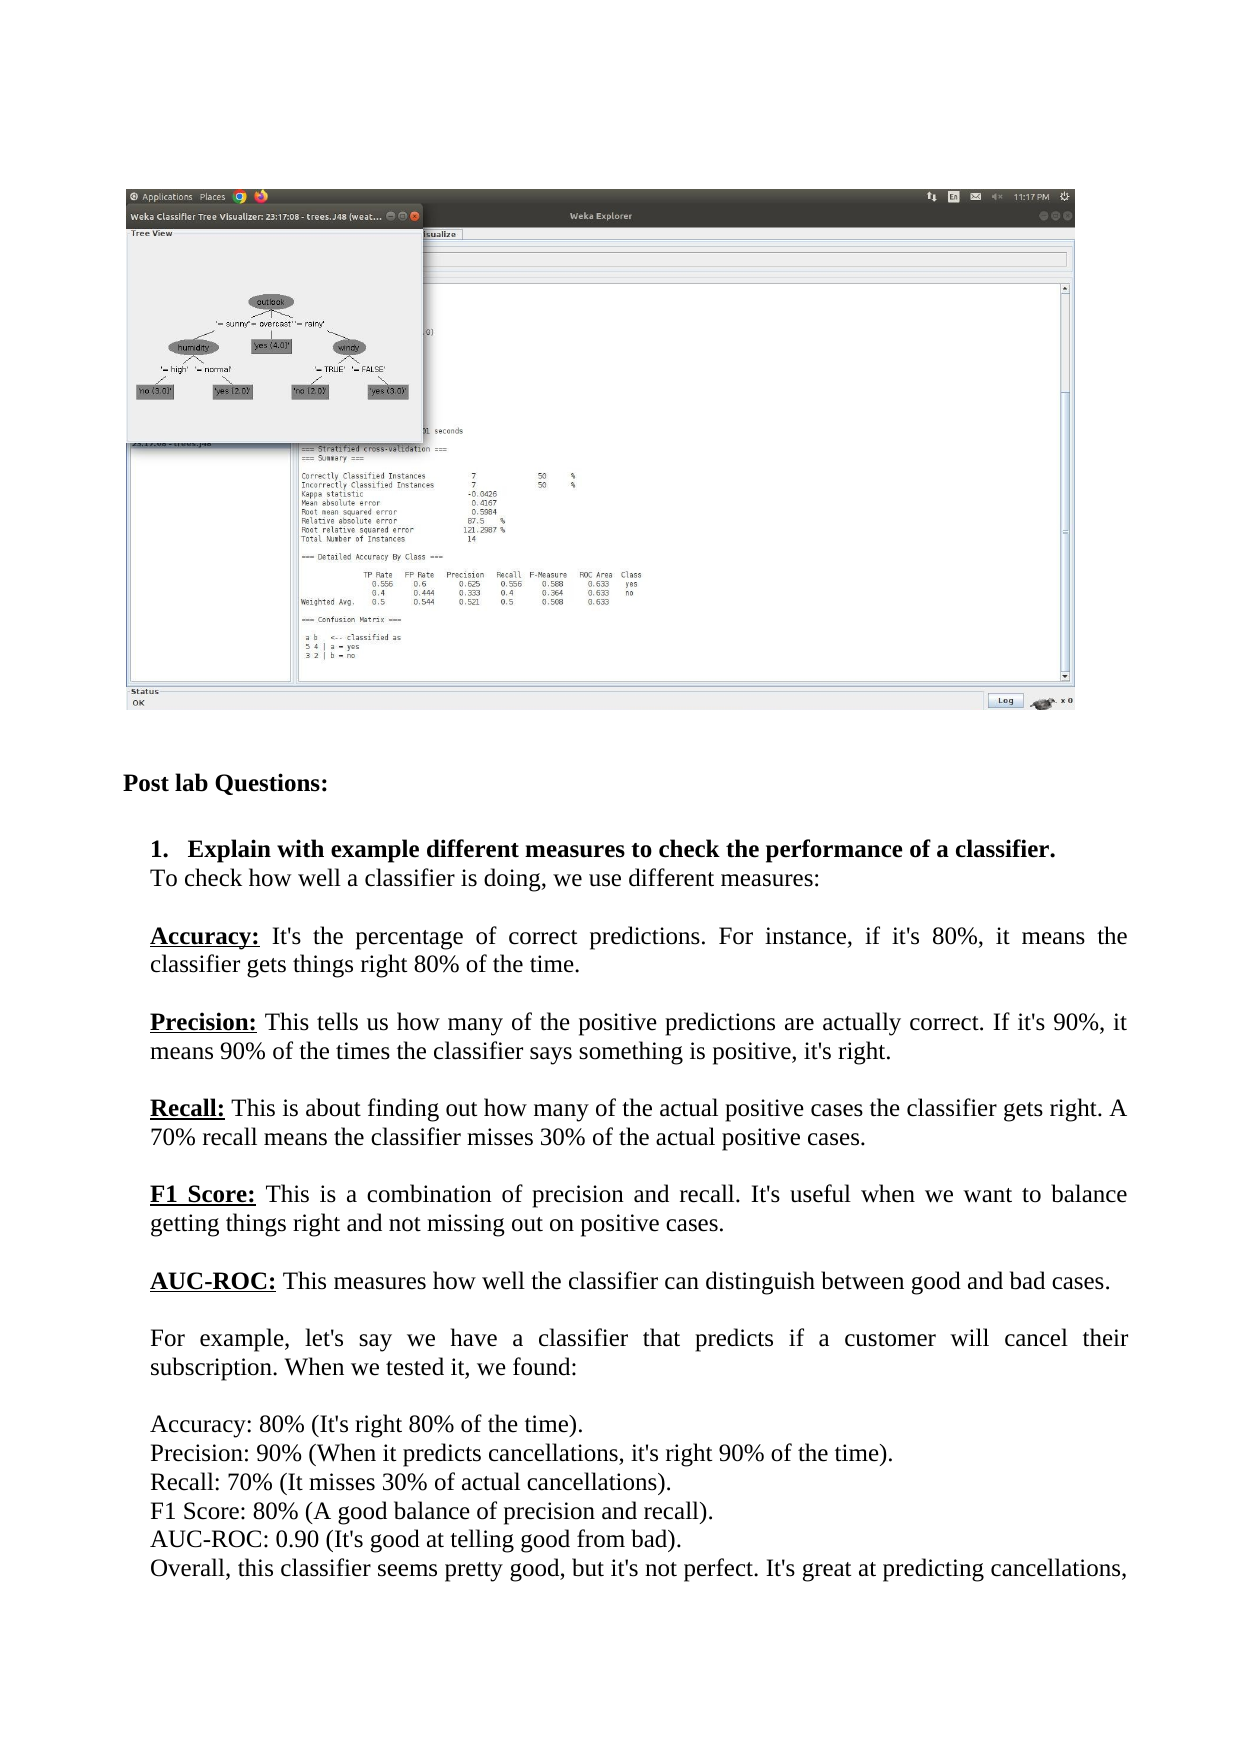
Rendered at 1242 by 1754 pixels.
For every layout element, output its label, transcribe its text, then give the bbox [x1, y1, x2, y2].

text Accuracy: 80% (It's right 80% of the time). [150, 1409, 1129, 1438]
list Explain with example different measures to check the performance of a classifier. [150, 834, 1129, 863]
text To check how well a classifier is doing, we use different measures: [150, 863, 1129, 892]
text For example, let's say we have a classifier that predicts if a customer will cancel their subscription. When we tested it, we found: [150, 1323, 1129, 1381]
picture [126, 189, 1075, 710]
text F1 Score: This is a combination of precision and recall. It's useful when we want to balance getting things right and not missing out on positive cases. [150, 1179, 1129, 1237]
text AUC-ROC: 0.90 (It's good at telling good from bad). [150, 1524, 1129, 1553]
text AUC-ROC: This measures how well the classifier can distinguish between good and bad cases. [150, 1266, 1129, 1294]
text Post lab Questions: [123, 768, 1129, 796]
text F1 Score: 80% (A good balance of precision and recall). [150, 1496, 1129, 1524]
text Accuracy: It's the percentage of correct predictions. For instance, if it's 80%, it means the classifier gets things right 80% of the time. [150, 921, 1129, 978]
text Recall: 70% (It misses 30% of actual cancellations). [150, 1467, 1129, 1496]
text Precision: This tells us how many of the positive predictions are actually correct. If it's 90%, it means 90% of the times the classifier says something is positive, it's right. [150, 1007, 1129, 1064]
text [150, 1553, 1129, 1582]
text Precision: 90% (When it predicts cancellations, it's right 90% of the time). [150, 1438, 1129, 1467]
text Recall: This is about finding out how many of the actual positive cases the classifier gets right. A 70% recall means the classifier misses 30% of the actual positive cases. [150, 1093, 1129, 1151]
